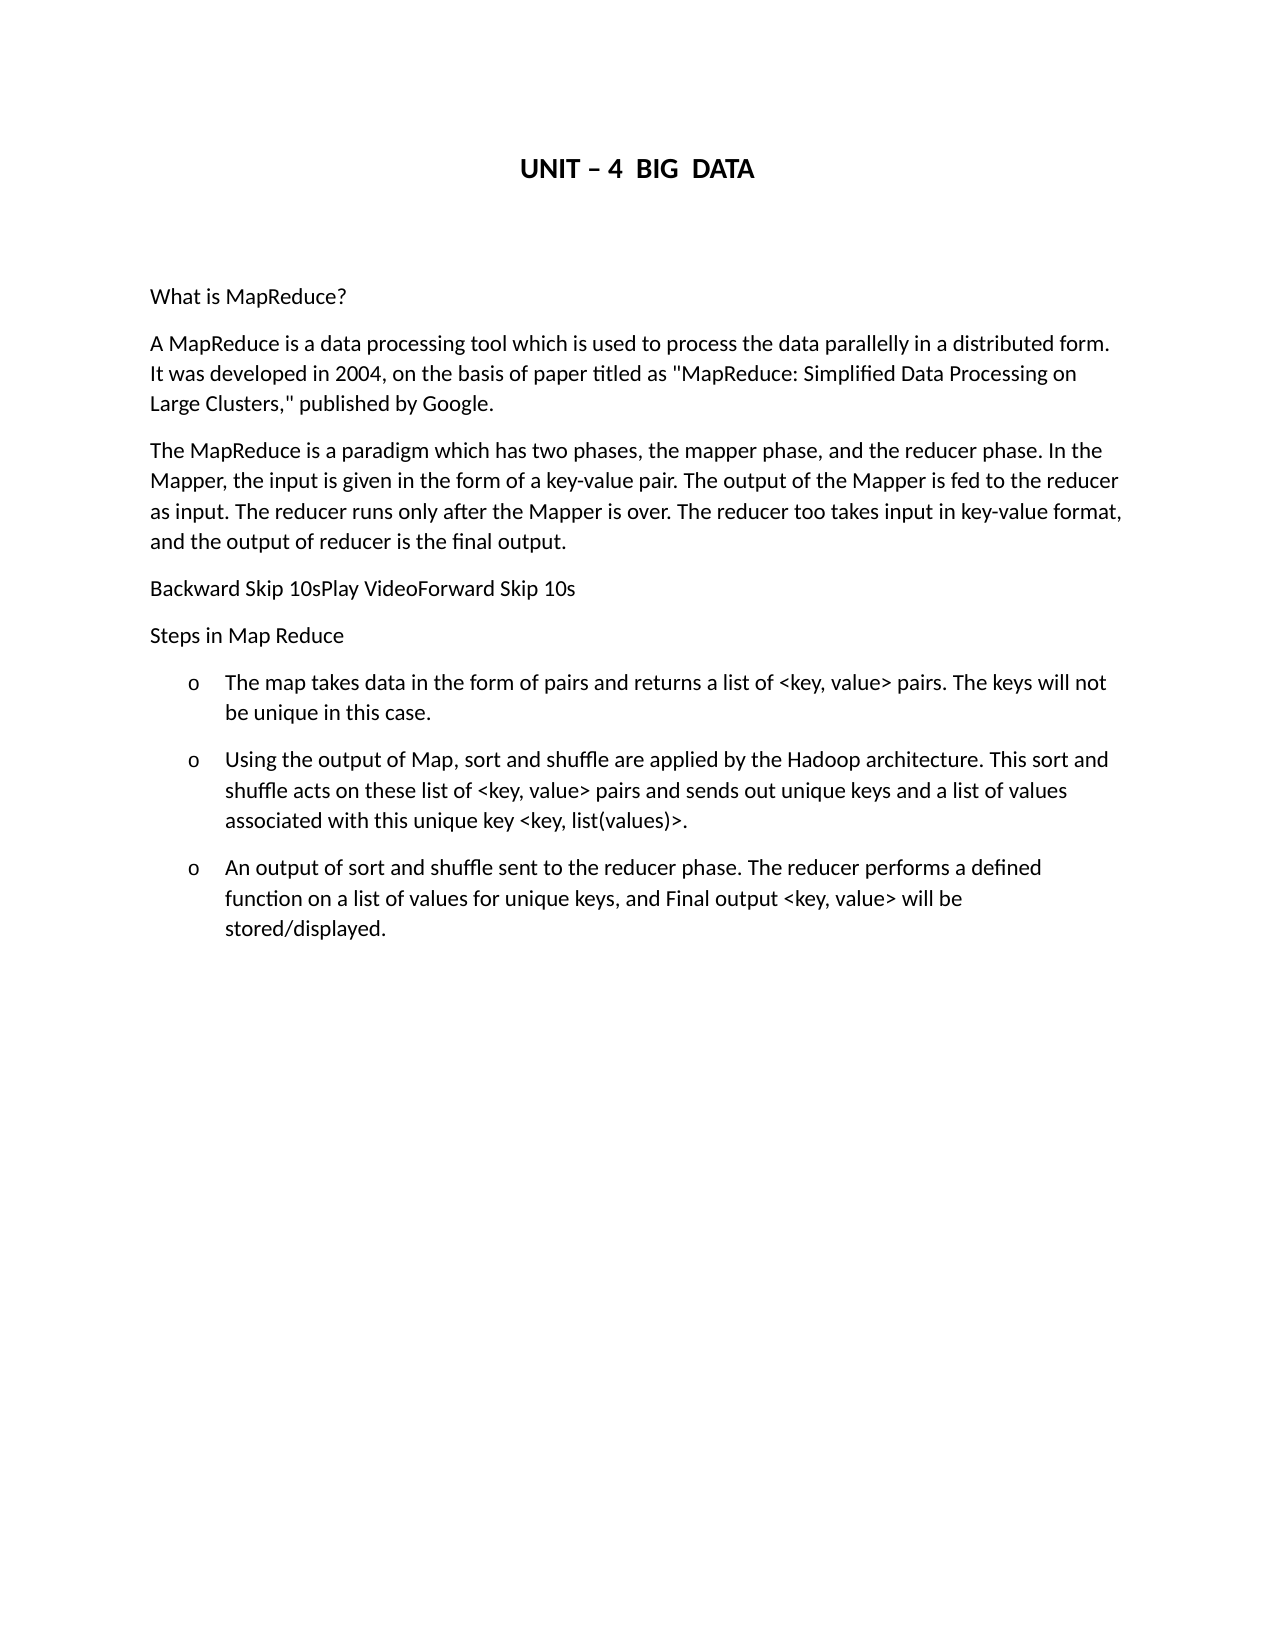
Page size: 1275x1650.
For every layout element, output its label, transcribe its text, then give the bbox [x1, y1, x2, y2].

text Backward Skip 10sPlay VideoForward Skip 10s [150, 574, 1125, 602]
text Steps in Map Reduce [150, 621, 1125, 649]
list Using the output of Map, sort and shuffle are applied by the Hadoop architecture. This sort and shuffle acts on these list of <key, value> pairs and sends out unique keys and a list of values associated with this unique key <key, list(values)>. [187, 745, 1125, 834]
list An output of sort and shuffle sent to the reducer phase. The reducer performs a defined function on a list of values for unique keys, and Final output <key, value> will be stored/displayed. [187, 853, 1125, 942]
text The MapReduce is a paradigm which has two phases, the mapper phase, and the reducer phase. In the Mapper, the input is given in the form of a key-value pair. The output of the Mapper is fed to the reducer as input. The reducer runs only after the Mapper is over. The reducer too takes input in key-value format, and the output of reducer is the final output. [150, 436, 1125, 555]
text What is MapReduce? [150, 252, 1125, 310]
list The map takes data in the form of pairs and returns a list of <key, value> pairs. The keys will not be unique in this case. [187, 668, 1125, 726]
text UNIT – 4 BIG DATA [150, 150, 1125, 186]
text A MapReduce is a data processing tool which is used to process the data parallelly in a distributed form. It was developed in 2004, on the basis of paper titled as "MapReduce: Simplified Data Processing on Large Clusters," published by Google. [150, 329, 1125, 417]
